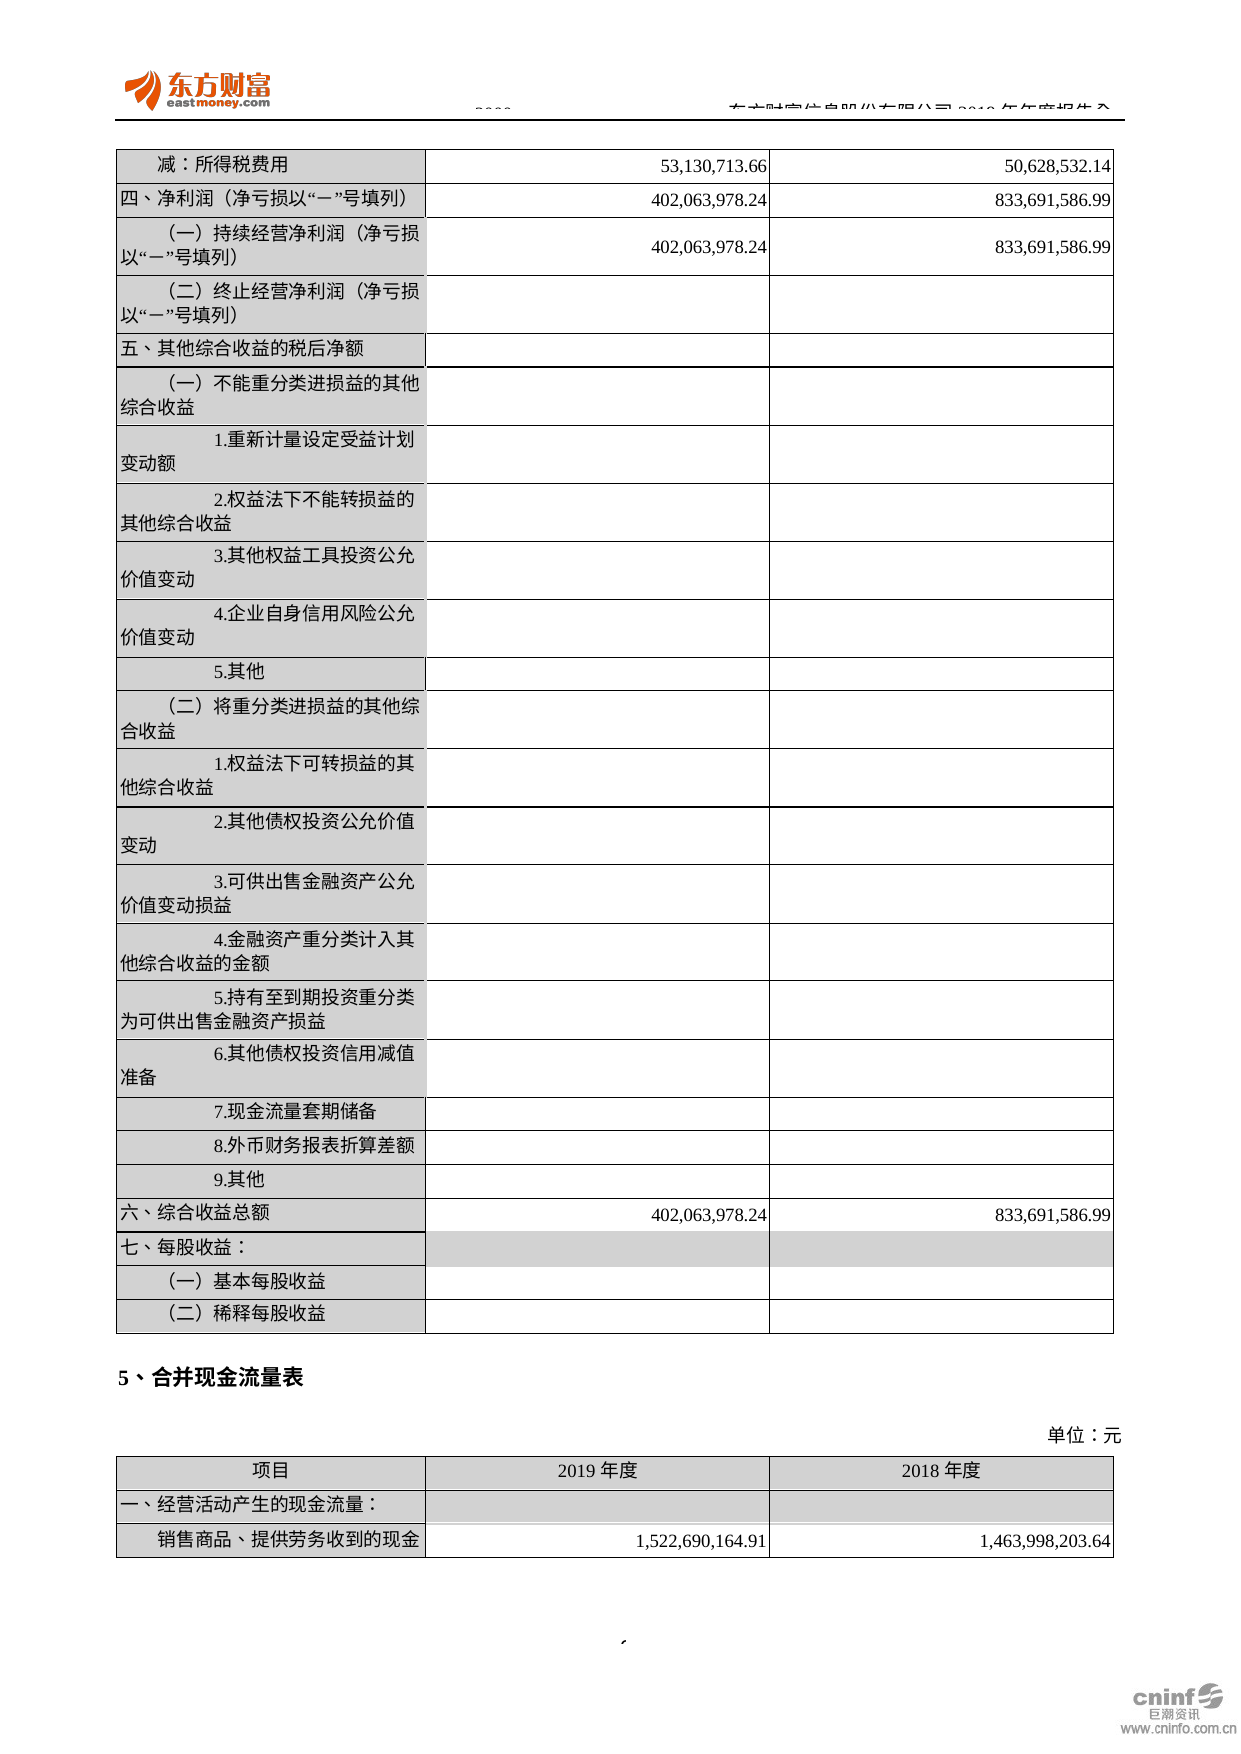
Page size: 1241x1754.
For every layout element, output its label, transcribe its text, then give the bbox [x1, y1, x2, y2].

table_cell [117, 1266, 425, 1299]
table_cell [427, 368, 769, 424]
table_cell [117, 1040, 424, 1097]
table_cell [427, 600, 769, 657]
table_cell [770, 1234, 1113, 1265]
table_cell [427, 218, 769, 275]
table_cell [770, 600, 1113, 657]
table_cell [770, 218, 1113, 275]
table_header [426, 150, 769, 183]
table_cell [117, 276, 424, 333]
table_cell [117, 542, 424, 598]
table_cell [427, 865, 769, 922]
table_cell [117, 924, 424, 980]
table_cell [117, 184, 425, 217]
picture [1115, 1680, 1240, 1737]
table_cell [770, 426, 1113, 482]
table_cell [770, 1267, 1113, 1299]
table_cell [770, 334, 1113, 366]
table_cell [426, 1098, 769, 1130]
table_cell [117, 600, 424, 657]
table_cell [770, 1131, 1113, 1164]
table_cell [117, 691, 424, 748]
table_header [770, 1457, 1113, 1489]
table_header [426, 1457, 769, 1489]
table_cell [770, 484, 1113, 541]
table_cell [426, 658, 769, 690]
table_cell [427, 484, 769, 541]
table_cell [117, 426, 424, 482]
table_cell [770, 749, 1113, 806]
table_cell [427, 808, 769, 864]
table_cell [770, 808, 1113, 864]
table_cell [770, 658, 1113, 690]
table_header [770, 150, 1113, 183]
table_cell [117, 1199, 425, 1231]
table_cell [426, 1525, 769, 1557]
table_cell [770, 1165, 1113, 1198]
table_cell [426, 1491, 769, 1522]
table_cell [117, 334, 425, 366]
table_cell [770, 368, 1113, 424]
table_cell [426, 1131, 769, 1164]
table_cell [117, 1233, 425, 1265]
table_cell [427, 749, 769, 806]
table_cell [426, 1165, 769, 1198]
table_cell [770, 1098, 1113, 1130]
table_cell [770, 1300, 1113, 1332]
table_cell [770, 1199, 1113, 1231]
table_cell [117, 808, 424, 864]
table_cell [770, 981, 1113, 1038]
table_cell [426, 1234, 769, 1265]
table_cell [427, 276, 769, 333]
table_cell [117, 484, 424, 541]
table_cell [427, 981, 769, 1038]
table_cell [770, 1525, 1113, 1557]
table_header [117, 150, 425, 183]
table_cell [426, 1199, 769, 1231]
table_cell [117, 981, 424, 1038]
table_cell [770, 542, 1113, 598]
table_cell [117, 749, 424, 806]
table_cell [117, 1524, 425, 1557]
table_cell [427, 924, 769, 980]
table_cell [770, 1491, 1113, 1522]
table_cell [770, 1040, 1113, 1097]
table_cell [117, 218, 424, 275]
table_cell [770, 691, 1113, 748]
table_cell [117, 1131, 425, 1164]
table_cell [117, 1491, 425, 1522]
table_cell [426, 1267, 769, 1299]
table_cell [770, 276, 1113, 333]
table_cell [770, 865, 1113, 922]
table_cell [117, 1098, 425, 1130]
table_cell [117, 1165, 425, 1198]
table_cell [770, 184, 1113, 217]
text 单位：元 [102, 1423, 1122, 1448]
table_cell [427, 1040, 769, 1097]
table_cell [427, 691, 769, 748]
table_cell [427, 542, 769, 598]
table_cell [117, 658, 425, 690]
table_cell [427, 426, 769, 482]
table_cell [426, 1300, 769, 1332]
subtitle 5、合并现金流量表 [118, 1362, 1124, 1392]
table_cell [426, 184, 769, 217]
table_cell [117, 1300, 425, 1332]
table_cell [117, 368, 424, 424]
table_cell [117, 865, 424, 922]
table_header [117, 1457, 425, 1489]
picture [125, 70, 270, 111]
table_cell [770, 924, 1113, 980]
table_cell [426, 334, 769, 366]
